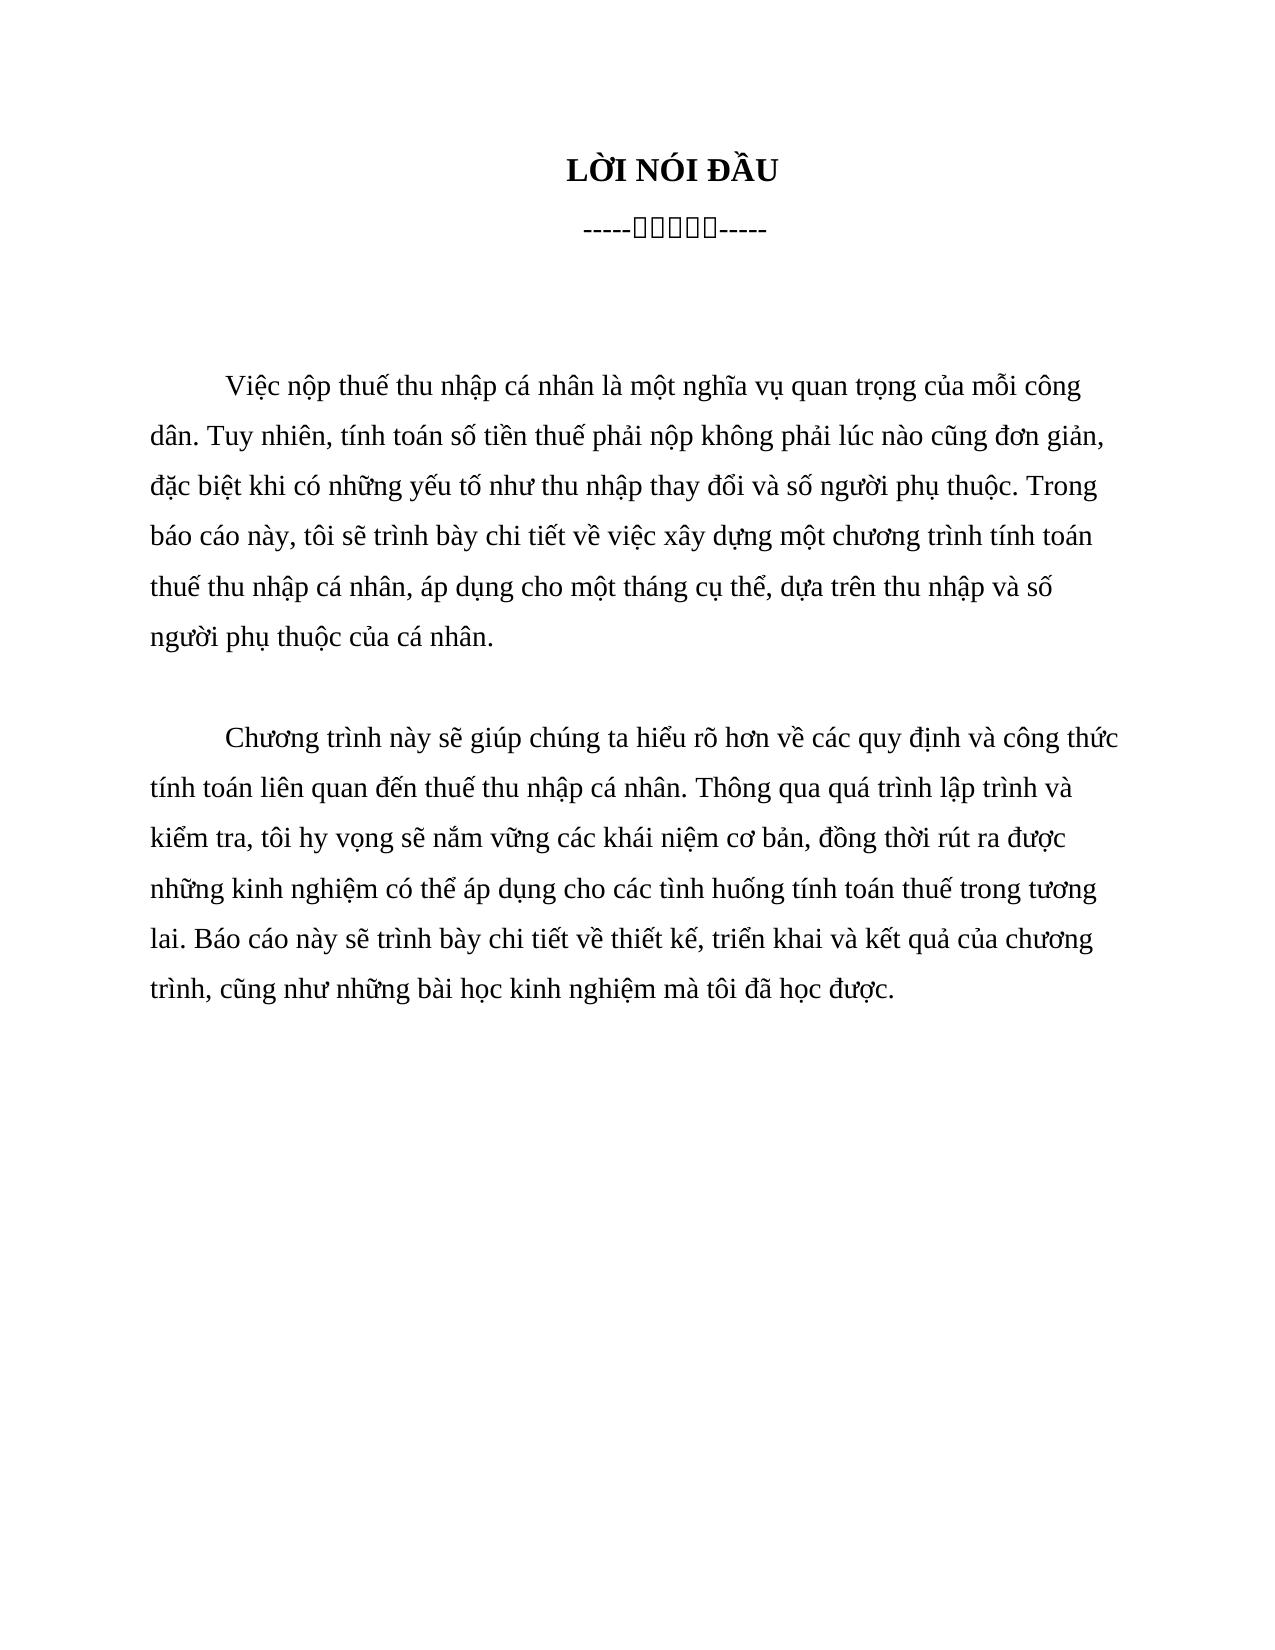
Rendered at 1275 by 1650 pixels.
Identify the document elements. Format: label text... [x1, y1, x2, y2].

text ---------- [150, 207, 1125, 247]
text Chương trình này sẽ giúp chúng ta hiểu rõ hơn về các quy định và công thức tính toán liên quan đến thuế thu nhập cá nhân. Thông qua quá trình lập trình và kiểm tra, tôi hy vọng sẽ nắm vững các khái niệm cơ bản, đồng thời rút ra được những kinh nghiệm có thể áp dụng cho các tình huống tính toán thuế trong tương lai. Báo cáo này sẽ trình bày chi tiết về thiết kế, triển khai và kết quả của chương trình, cũng như những bài học kinh nghiệm mà tôi đã học được. [150, 720, 1125, 1005]
text Việc nộp thuế thu nhập cá nhân là một nghĩa vụ quan trọng của mỗi công dân. Tuy nhiên, tính toán số tiền thuế phải nộp không phải lúc nào cũng đơn giản, đặc biệt khi có những yếu tố như thu nhập thay đổi và số người phụ thuộc. Trong báo cáo này, tôi sẽ trình bày chi tiết về việc xây dựng một chương trình tính toán thuế thu nhập cá nhân, áp dụng cho một tháng cụ thể, dựa trên thu nhập và số người phụ thuộc của cá nhân. [150, 368, 1125, 653]
subtitle LỜI NÓI ĐẦU [264, 150, 1081, 188]
